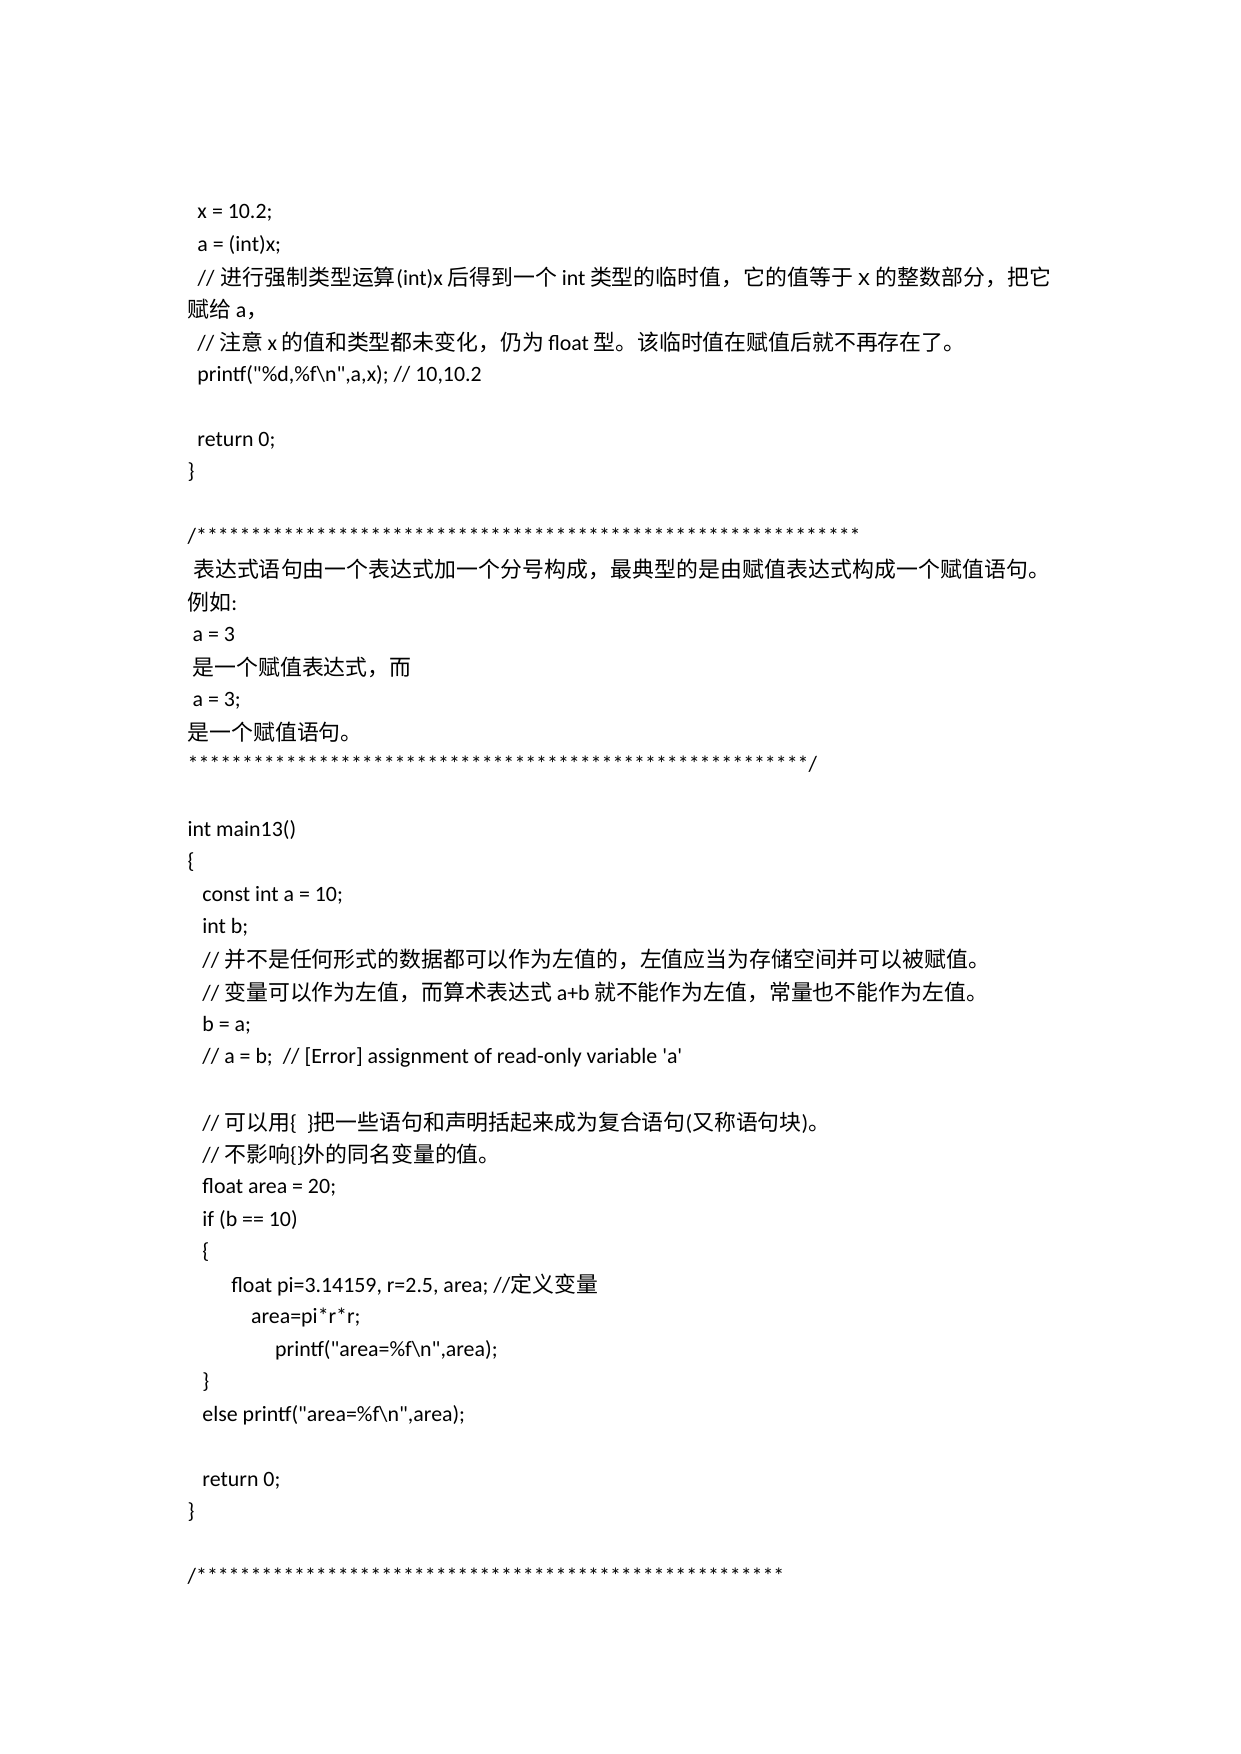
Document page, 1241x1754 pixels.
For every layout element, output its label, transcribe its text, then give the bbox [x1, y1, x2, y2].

text // 并不是任何形式的数据都可以作为左值的，左值应当为存储空间并可以被赋值。 [187, 942, 1053, 974]
text a = 3; [187, 682, 1053, 714]
text // 可以用{ }把一些语句和声明括起来成为复合语句(又称语句块)。 [187, 1104, 1053, 1137]
text } [187, 1364, 1053, 1397]
text a = (int)x; [187, 227, 1053, 259]
text // 变量可以作为左值，而算术表达式a+b就不能作为左值，常量也不能作为左值。 [187, 974, 1053, 1007]
text // 进行强制类型运算(int)x后得到一个int类型的临时值，它的值等于ｘ的整数部分，把它赋给a， [187, 259, 1053, 324]
text /****************************************************** [187, 1559, 1053, 1592]
text const int a = 10; [187, 877, 1053, 909]
text 是一个赋值语句。 [187, 714, 1053, 747]
text 是一个赋值表达式，而 [187, 649, 1053, 682]
text return 0; [187, 422, 1053, 454]
text // a = b; // [Error] assignment of read-only variable 'a' [187, 1039, 1053, 1072]
text printf("%d,%f\n",a,x); // 10,10.2 [187, 357, 1053, 389]
text float pi=3.14159, r=2.5, area; //定义变量 [187, 1267, 1053, 1299]
text a = 3 [187, 617, 1053, 649]
text x = 10.2; [187, 194, 1053, 227]
text { [187, 1234, 1053, 1267]
text if (b == 10) [187, 1202, 1053, 1234]
text // 注意x的值和类型都未变化，仍为float型。该临时值在赋值后就不再存在了。 [187, 324, 1053, 357]
text return 0; [187, 1462, 1053, 1494]
text } [187, 1494, 1053, 1527]
text /************************************************************* [187, 519, 1053, 552]
text *********************************************************/ [187, 747, 1053, 779]
text } [187, 454, 1053, 487]
text area=pi*r*r; [187, 1299, 1053, 1332]
text b = a; [187, 1007, 1053, 1039]
text printf("area=%f\n",area); [187, 1332, 1053, 1364]
text else printf("area=%f\n",area); [187, 1397, 1053, 1429]
text float area = 20; [187, 1169, 1053, 1202]
text // 不影响{}外的同名变量的值。 [187, 1137, 1053, 1169]
text int b; [187, 909, 1053, 942]
text { [187, 844, 1053, 877]
text 表达式语句由一个表达式加一个分号构成，最典型的是由赋值表达式构成一个赋值语句。例如: [187, 552, 1053, 617]
text int main13() [187, 812, 1053, 844]
